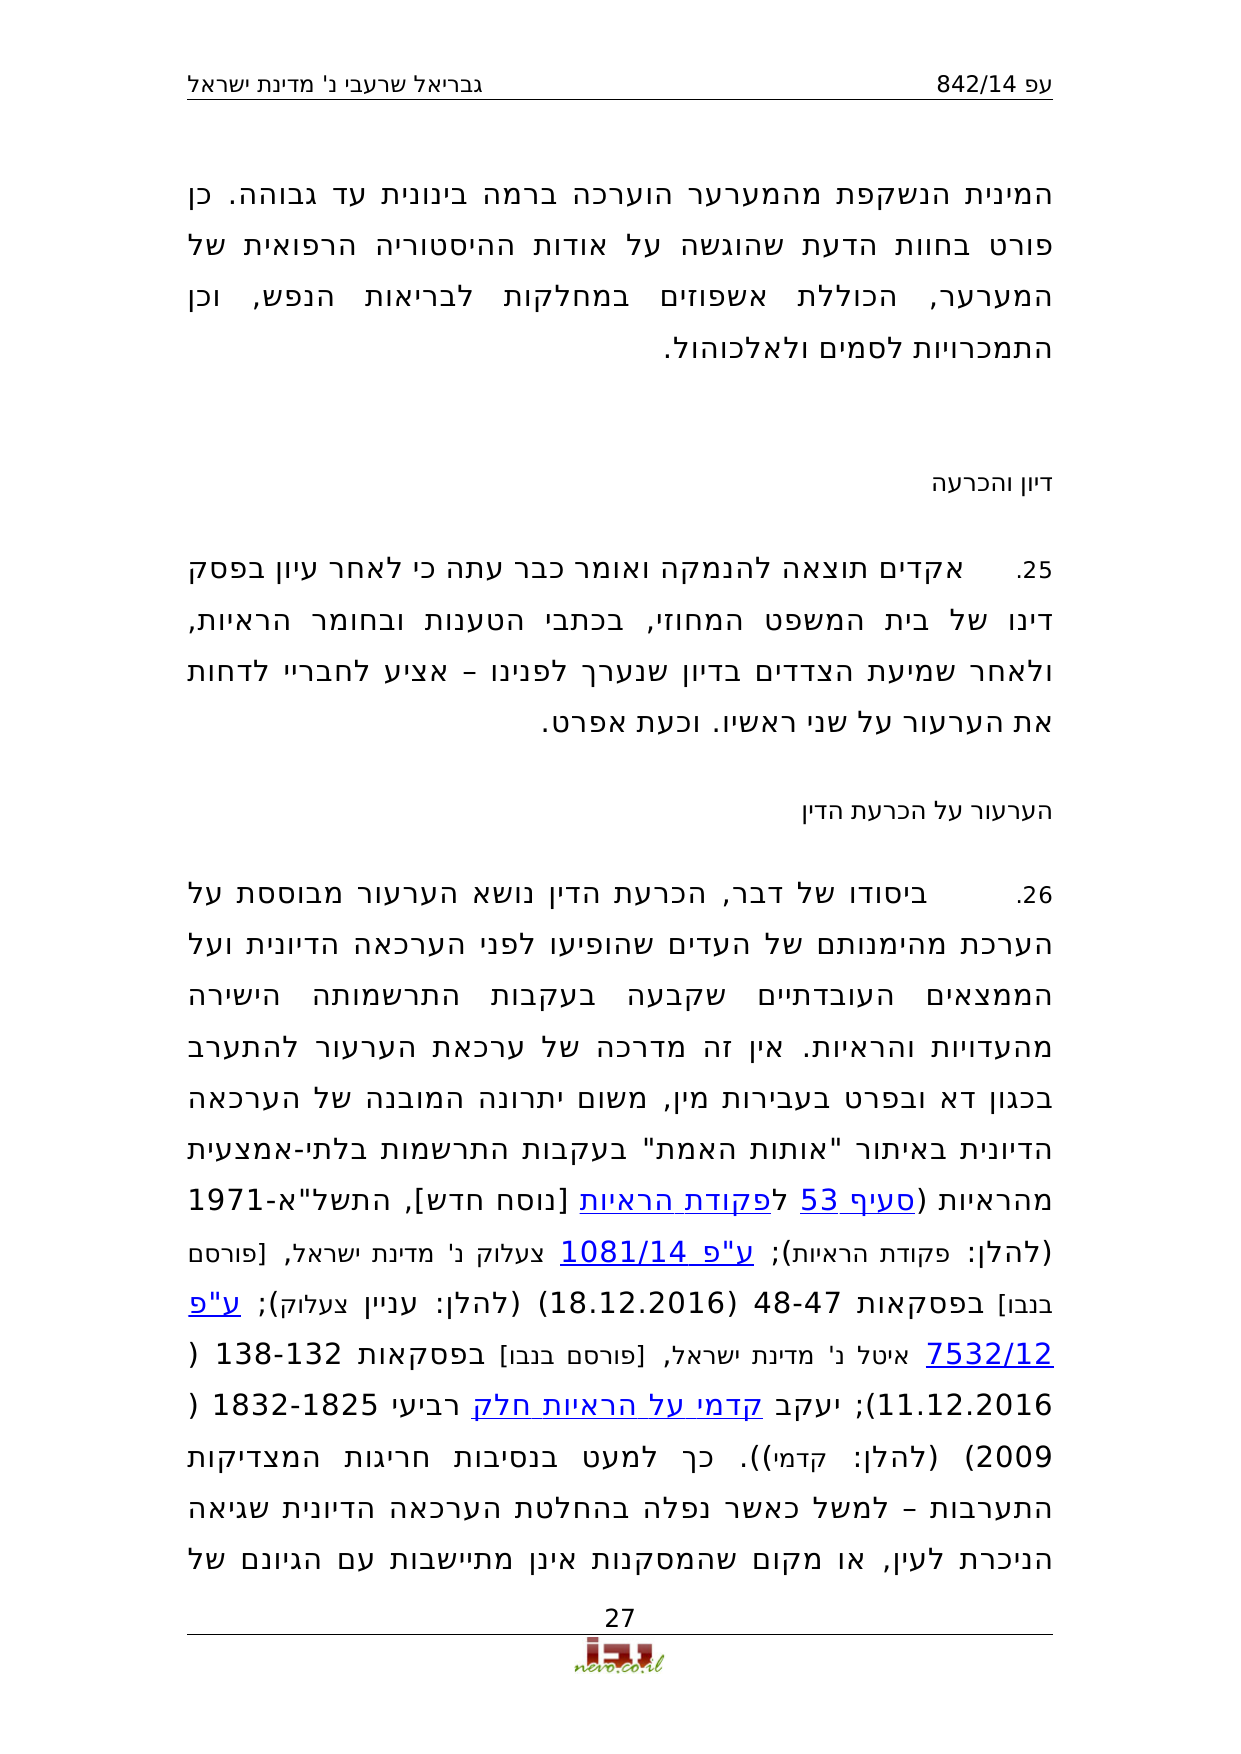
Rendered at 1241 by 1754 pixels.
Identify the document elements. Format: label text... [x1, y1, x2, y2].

text 25. אקדים תוצאה להנמקה ואומר כבר עתה כי לאחר עיון בפסק דינו של בית המשפט המחוזי, בכתבי הטענות ובחומר הראיות, ולאחר שמיעת הצדדים בדיון שנערך לפנינו – אציע לחבריי לדחות את הערעור על שני ראשיו. וכעת אפרט. [187, 552, 1053, 740]
text הערעור על הכרעת הדין [187, 796, 1053, 826]
picture [574, 1637, 666, 1674]
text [187, 876, 1053, 1577]
text דיון והכרעה [187, 468, 1053, 498]
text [187, 177, 1053, 365]
